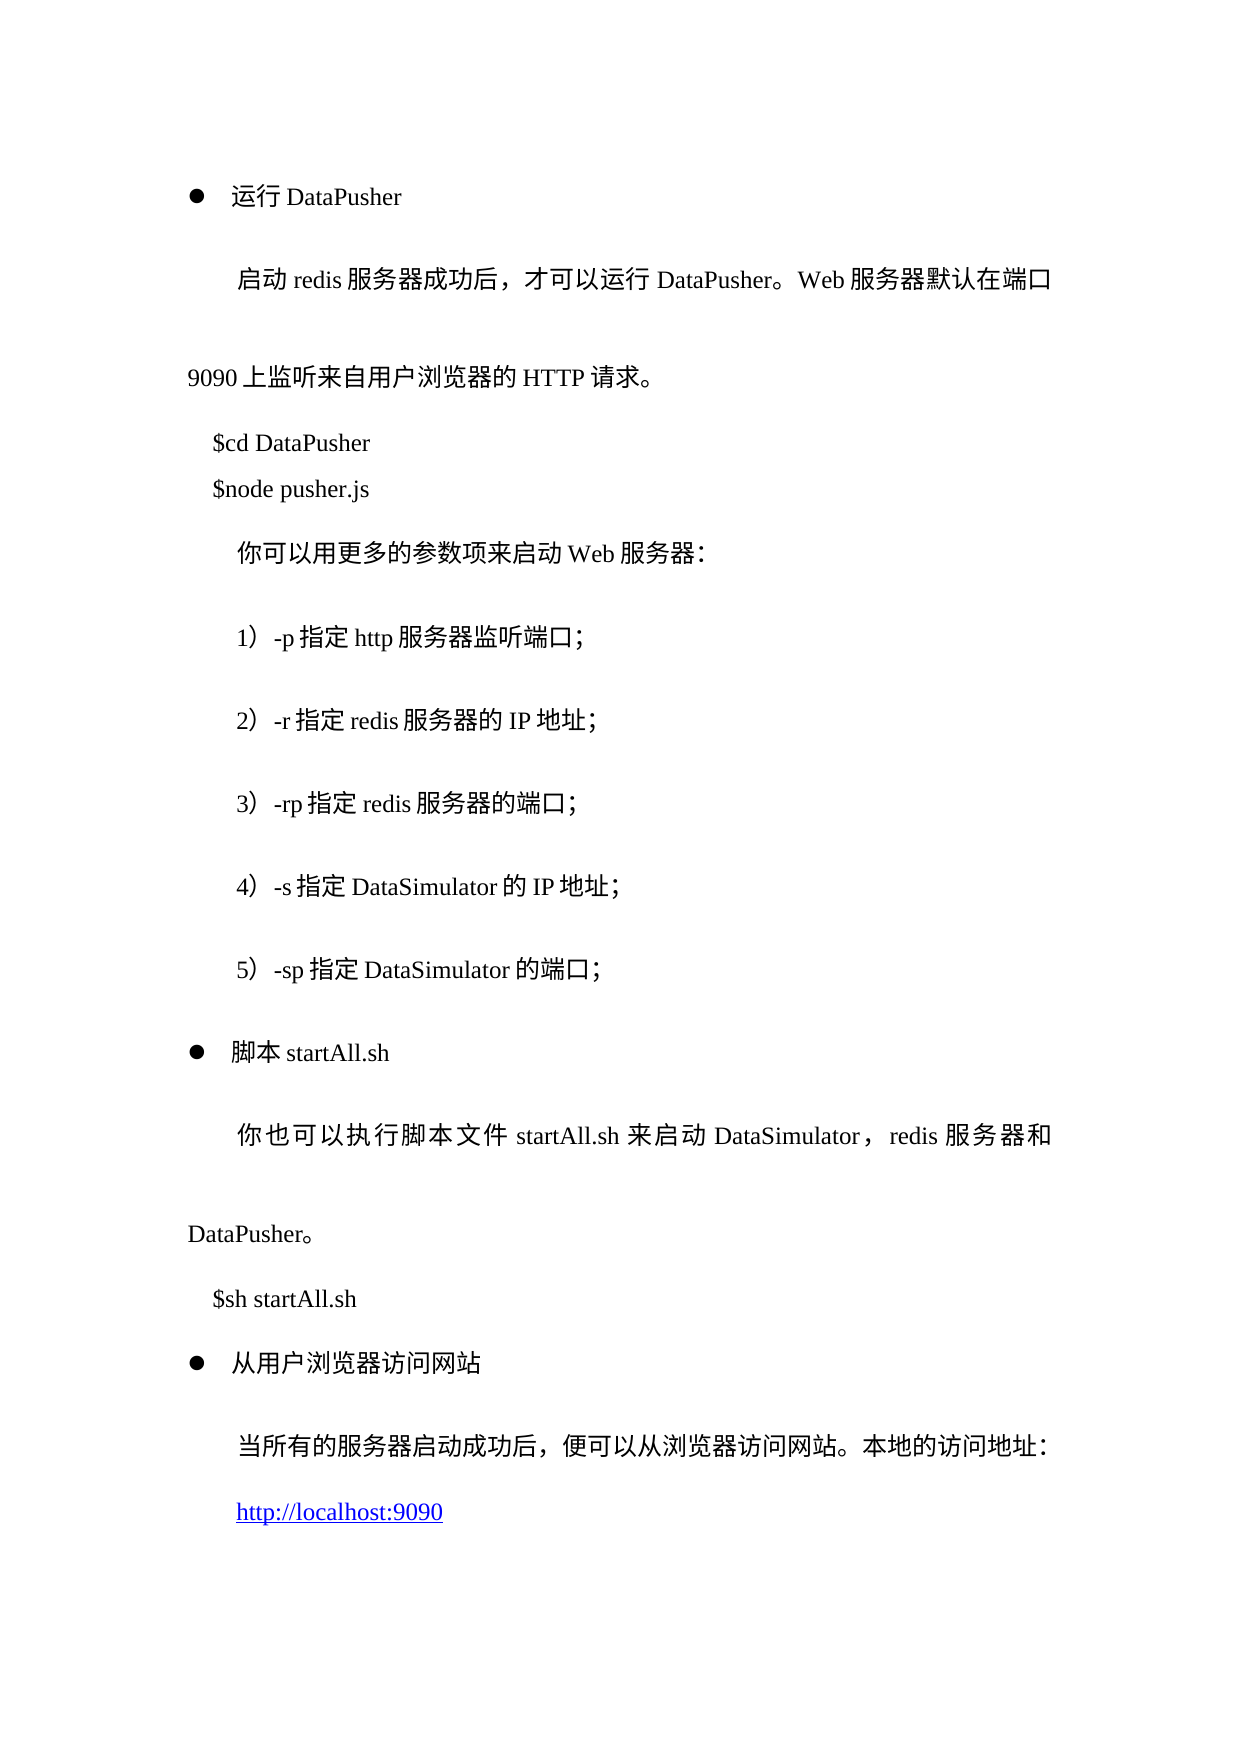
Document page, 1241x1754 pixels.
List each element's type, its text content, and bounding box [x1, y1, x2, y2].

text 4）-s指定DataSimulator的IP地址； [187, 852, 1053, 917]
text 3）-rp指定redis服务器的端口； [187, 769, 1053, 834]
list 脚本startAll.sh [187, 1018, 1053, 1083]
text 启动redis服务器成功后，才可以运行DataPusher。Web服务器默认在端口9090上监听来自用户浏览器的HTTP请求。 [187, 245, 1053, 408]
text 5）-sp指定DataSimulator的端口； [187, 935, 1053, 1000]
text 2）-r指定redis服务器的IP地址； [187, 686, 1053, 751]
text 你可以用更多的参数项来启动Web服务器： [187, 519, 1053, 584]
text 1）-p指定http服务器监听端口； [187, 603, 1053, 668]
text $node pusher.js [187, 473, 1053, 505]
text $cd DataPusher [187, 426, 1053, 458]
text http://localhost:9090 [187, 1495, 1053, 1528]
text 你也可以执行脚本文件startAll.sh来启动DataSimulator，redis服务器和DataPusher。 [187, 1101, 1053, 1264]
list 从用户浏览器访问网站 [187, 1329, 1053, 1394]
list 运行DataPusher [187, 162, 1053, 227]
text 当所有的服务器启动成功后，便可以从浏览器访问网站。本地的访问地址： [187, 1412, 1053, 1477]
text $sh startAll.sh [187, 1282, 1053, 1314]
